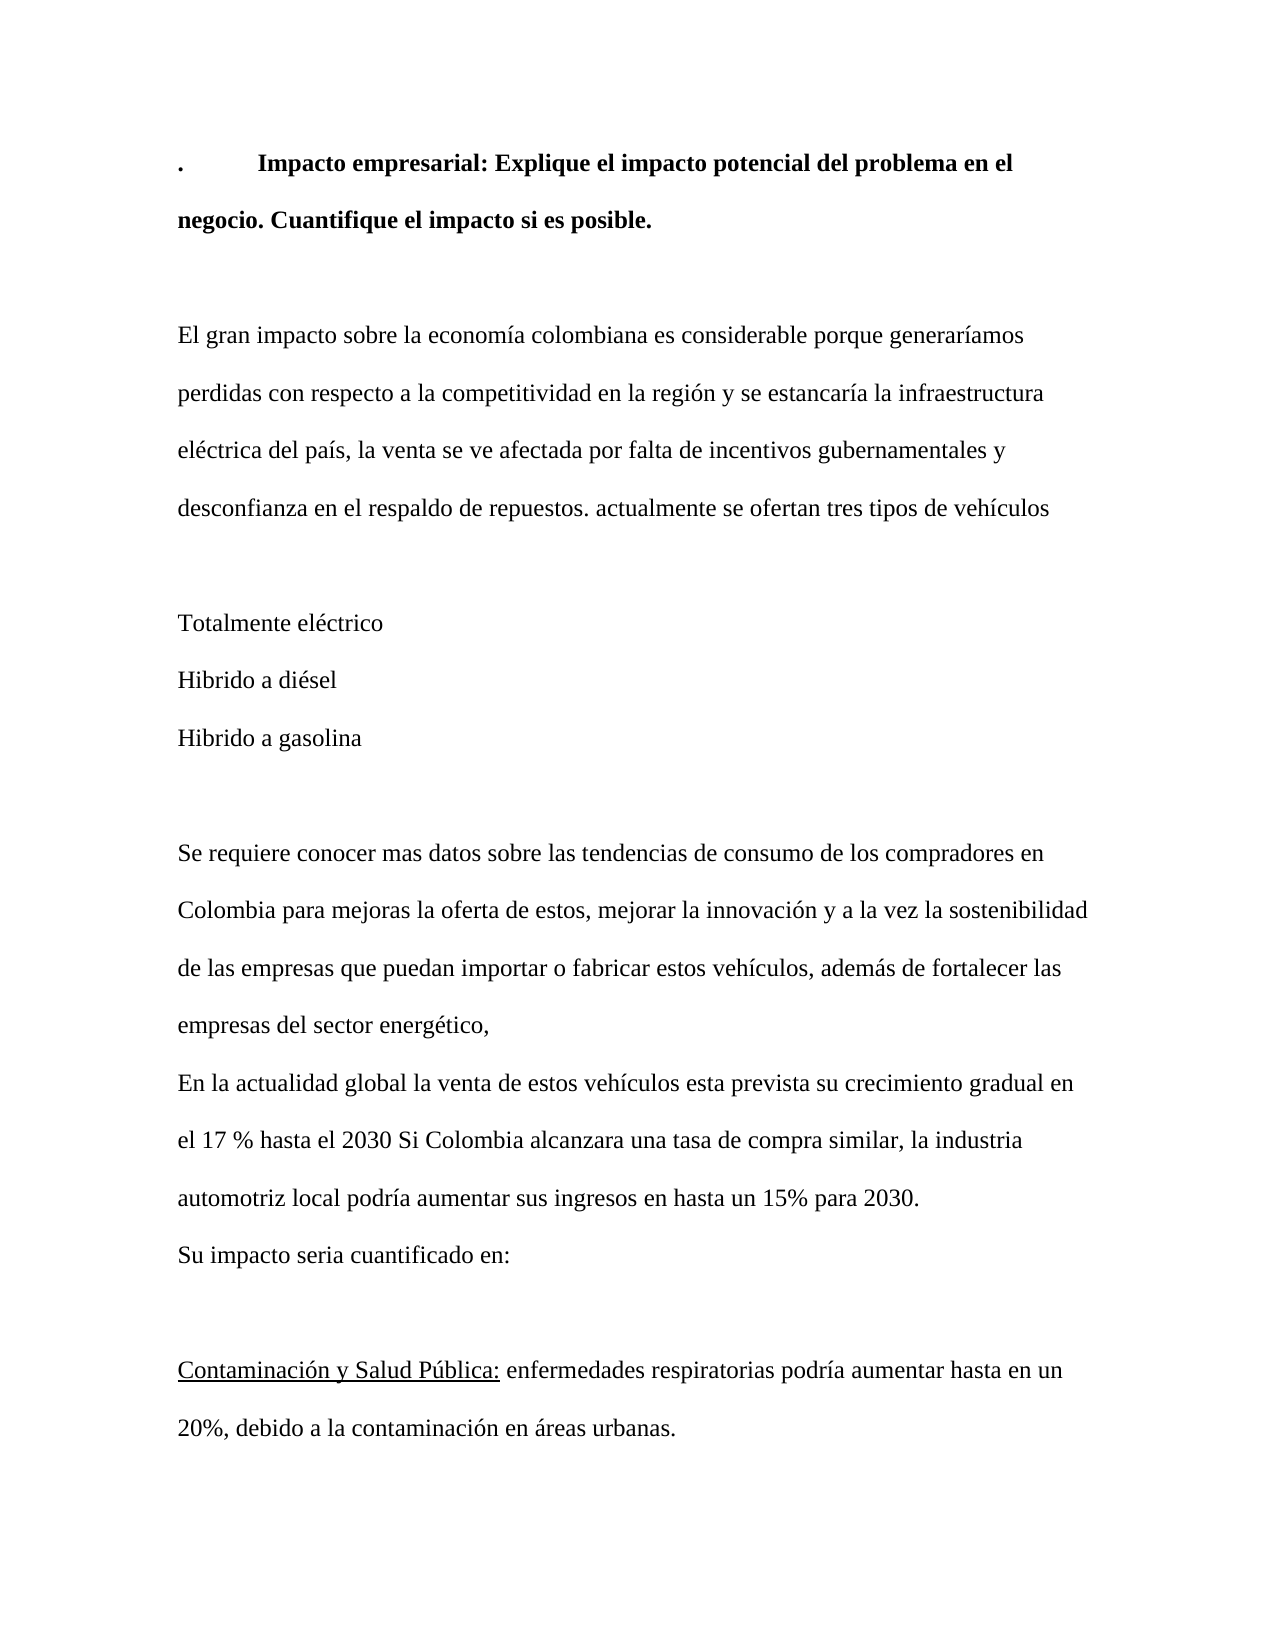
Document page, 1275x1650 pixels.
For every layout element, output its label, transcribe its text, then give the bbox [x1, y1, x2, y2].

text Hibrido a diésel [177, 665, 1098, 694]
text El gran impacto sobre la economía colombiana es considerable porque generaríamos perdidas con respecto a la competitividad en la región y se estancaría la infraestructura eléctrica del país, la venta se ve afectada por falta de incentivos gubernamentales y desconfianza en el respaldo de repuestos. actualmente se ofertan tres tipos de vehículos [177, 320, 1098, 521]
text En la actualidad global la venta de estos vehículos esta prevista su crecimiento gradual en el 17 % hasta el 2030 Si Colombia alcanzara una tasa de compra similar, la industria automotriz local podría aumentar sus ingresos en hasta un 15% para 2030. [177, 1068, 1098, 1211]
text Su impacto seria cuantificado en: [177, 1240, 1098, 1269]
text Se requiere conocer mas datos sobre las tendencias de consumo de los compradores en Colombia para mejoras la oferta de estos, mejorar la innovación y a la vez la sostenibilidad de las empresas que puedan importar o fabricar estos vehículos, además de fortalecer las empresas del sector energético, [177, 838, 1098, 1039]
text Hibrido a gasolina [177, 723, 1098, 751]
text . Impacto empresarial: Explique el impacto potencial del problema en el negocio. Cuantifique el impacto si es posible. [177, 148, 1098, 234]
text Totalmente eléctrico [177, 608, 1098, 636]
text Contaminación y Salud Pública: enfermedades respiratorias podría aumentar hasta en un 20%, debido a la contaminación en áreas urbanas. [177, 1355, 1098, 1441]
